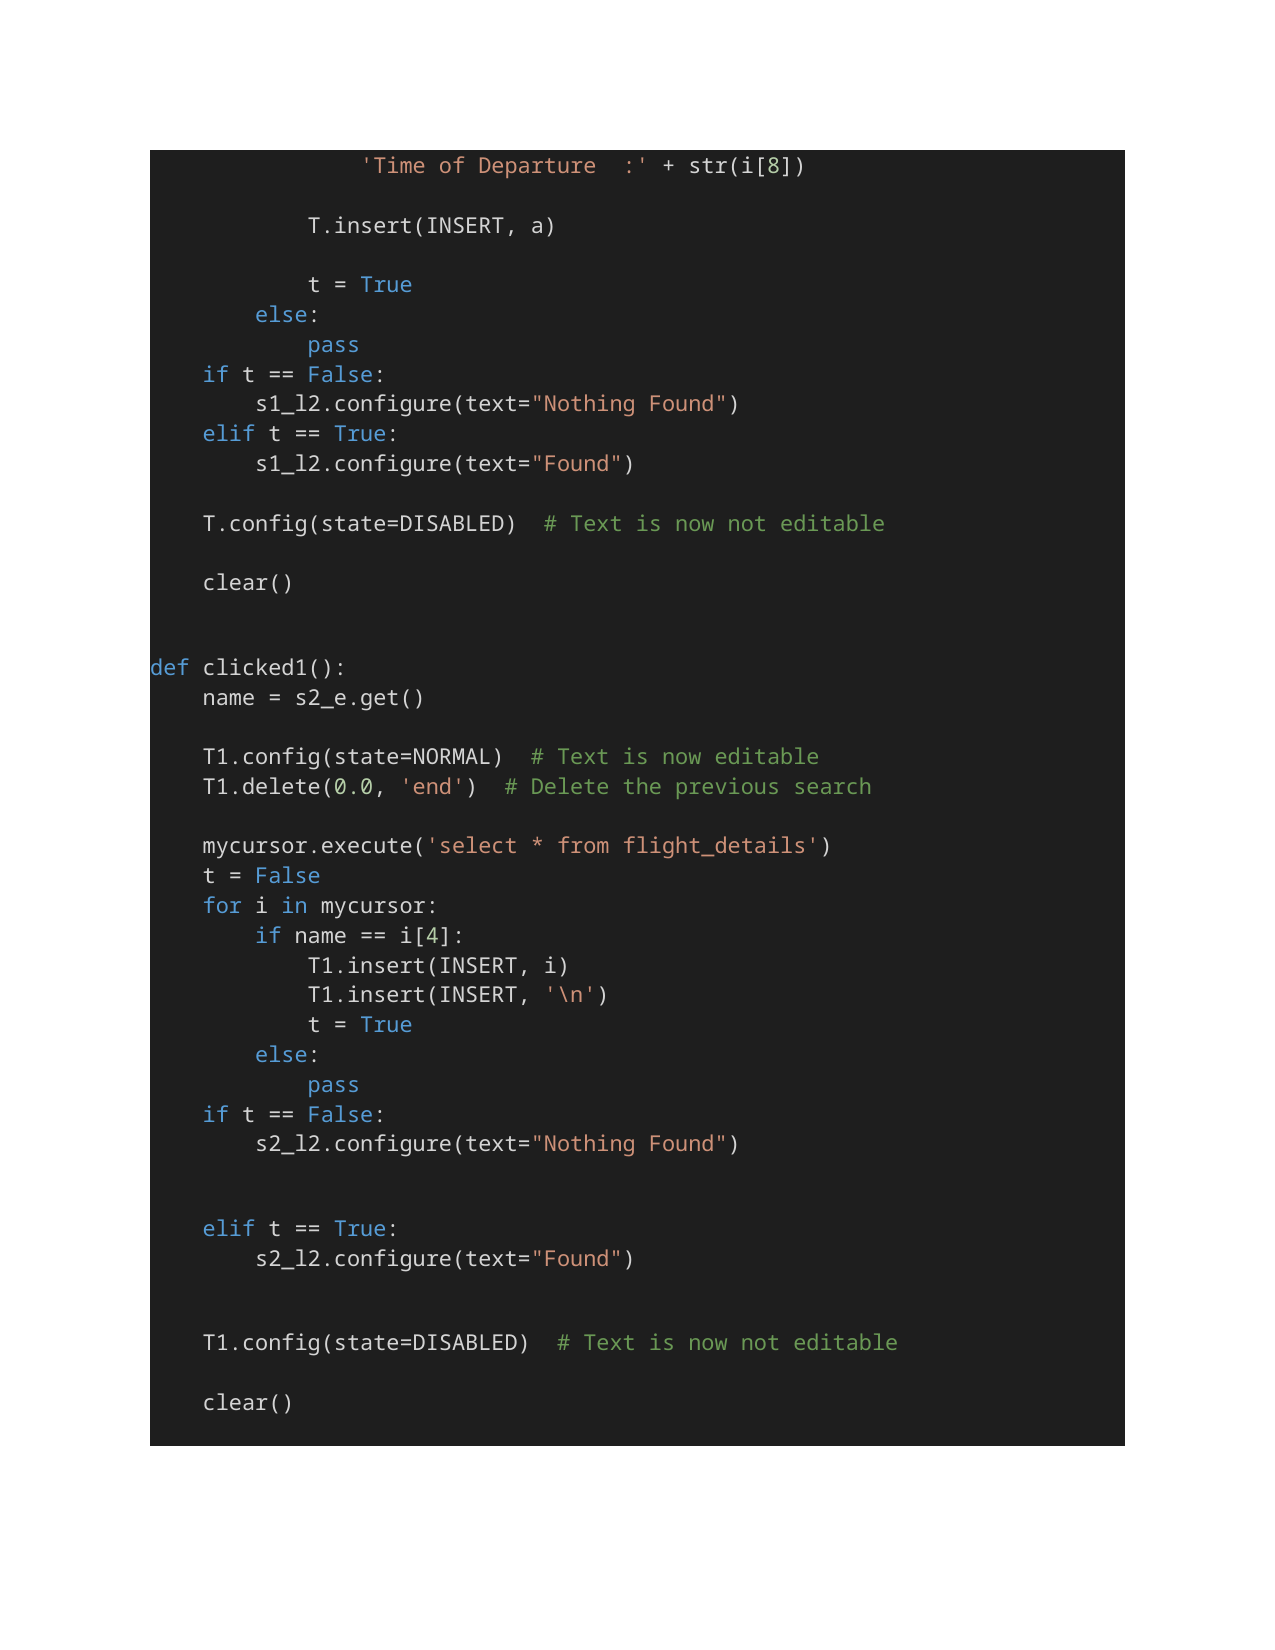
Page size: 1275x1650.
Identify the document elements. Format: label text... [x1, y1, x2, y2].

text elif t == True: [150, 1213, 1125, 1243]
text s2_l2.configure(text="Nothing Found") [150, 1128, 1125, 1158]
text pass [150, 329, 1125, 358]
text if t == False: [150, 358, 1125, 388]
text if name == i[4]: [150, 920, 1125, 949]
text if t == False: [150, 1098, 1125, 1128]
text T.config(state=DISABLED) # Text is now not editable [150, 507, 1125, 537]
text T1.config(state=DISABLED) # Text is now not editable [150, 1327, 1125, 1357]
text t = True [150, 269, 1125, 299]
text s2_l2.configure(text="Found") [150, 1243, 1125, 1272]
text t = False [150, 860, 1125, 890]
text t = True [150, 1009, 1125, 1039]
text clear() [150, 1387, 1125, 1417]
text s1_l2.configure(text="Found") [150, 448, 1125, 478]
text s1_l2.configure(text="Nothing Found") [150, 388, 1125, 418]
text clear() [150, 567, 1125, 597]
text T1.insert(INSERT, i) [150, 949, 1125, 979]
text elif t == True: [150, 418, 1125, 448]
text T1.delete(0.0, 'end') # Delete the previous search [150, 771, 1125, 801]
text for i in mycursor: [150, 890, 1125, 920]
text def clicked1(): [150, 652, 1125, 681]
text else: [150, 299, 1125, 329]
text pass [150, 1069, 1125, 1098]
text mycursor.execute('select * from flight_details') [150, 830, 1125, 860]
text T1.config(state=NORMAL) # Text is now editable [150, 741, 1125, 771]
text else: [150, 1039, 1125, 1069]
text name = s2_e.get() [150, 681, 1125, 711]
text 'Time of Departure :' + str(i[8]) [150, 150, 1125, 180]
text T.insert(INSERT, a) [150, 209, 1125, 239]
text T1.insert(INSERT, '\n') [150, 979, 1125, 1009]
